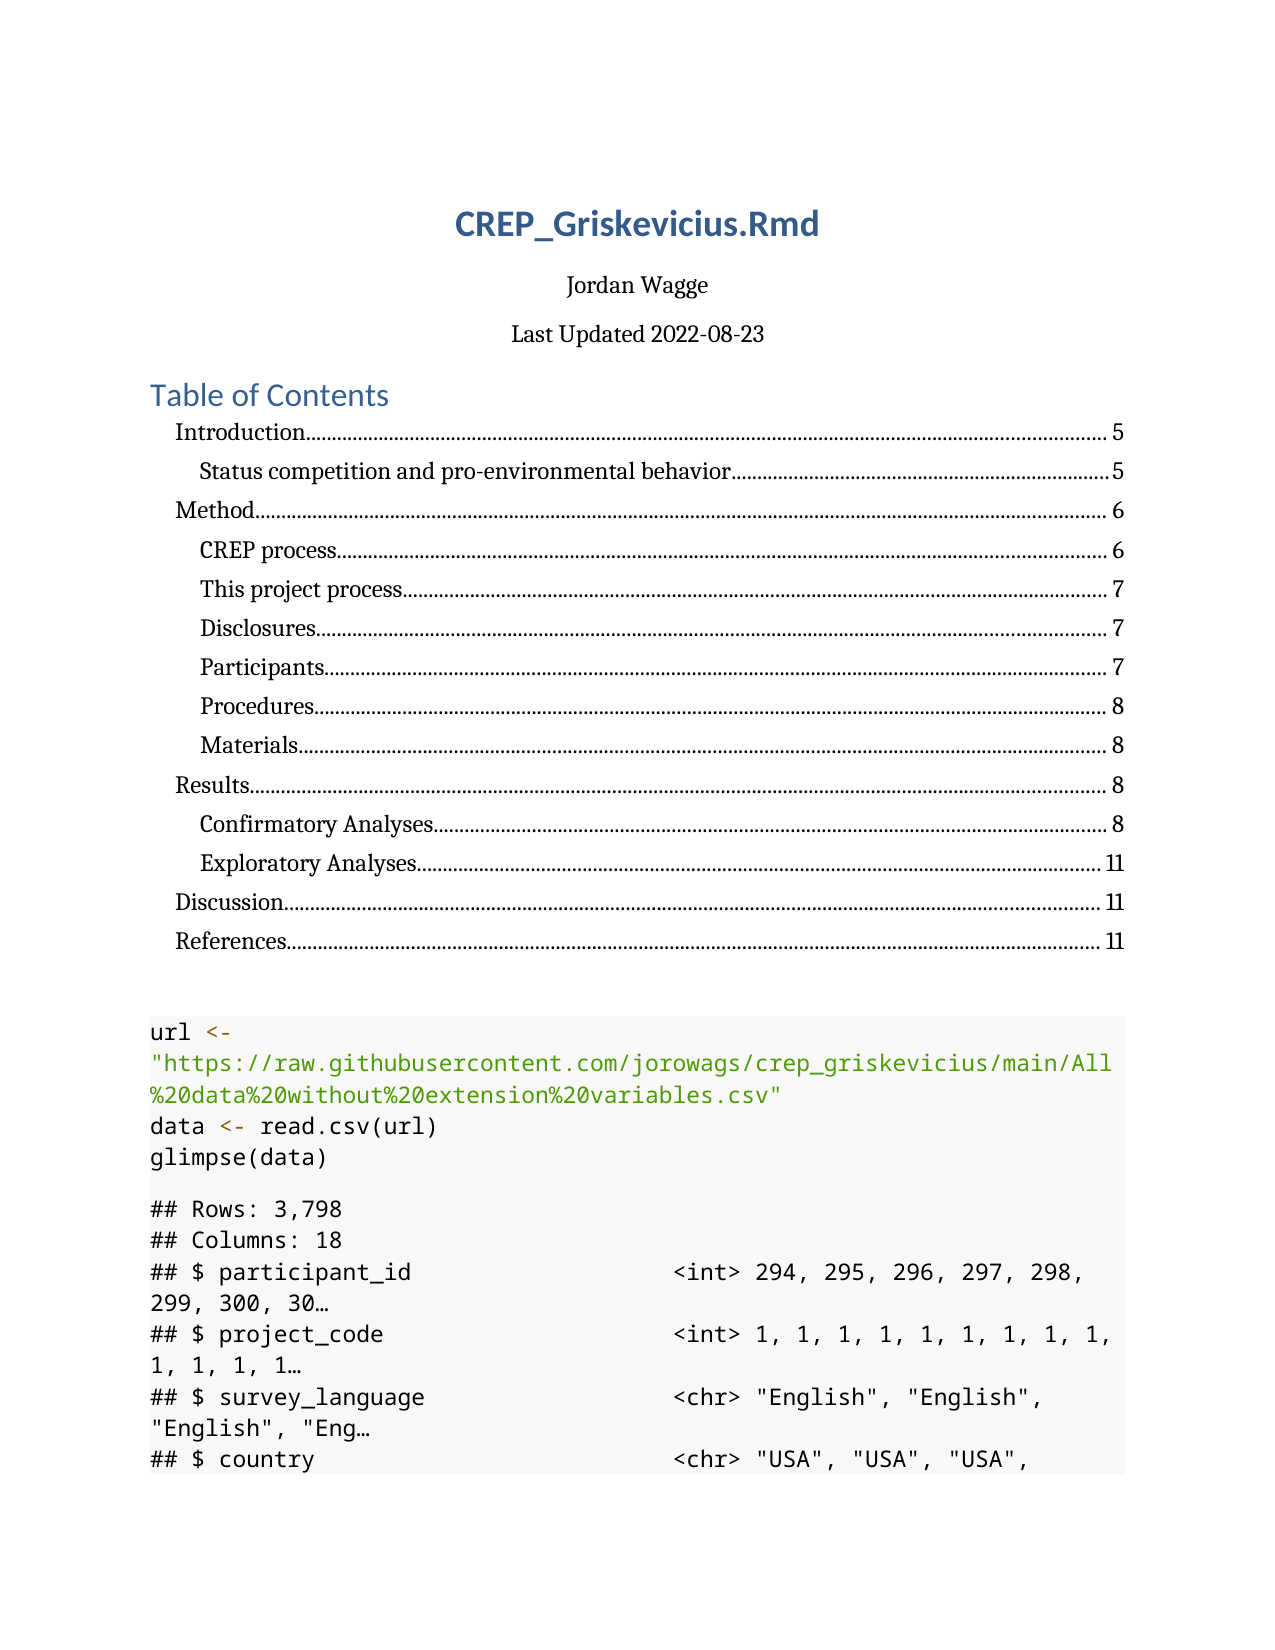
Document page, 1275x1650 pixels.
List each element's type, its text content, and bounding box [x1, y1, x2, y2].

text Jordan Wagge [150, 271, 1125, 299]
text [150, 1193, 1125, 1474]
text url <- "https://raw.githubusercontent.com/jorowags/crep_griskevicius/main/All%20data%20without%20extension%20variables.csv" data <- read.csv(url) glimpse(data) [150, 1016, 1125, 1172]
text Last Updated 2022-08-23 [150, 320, 1125, 349]
title CREP_Griskevicius.Rmd [150, 200, 1125, 246]
